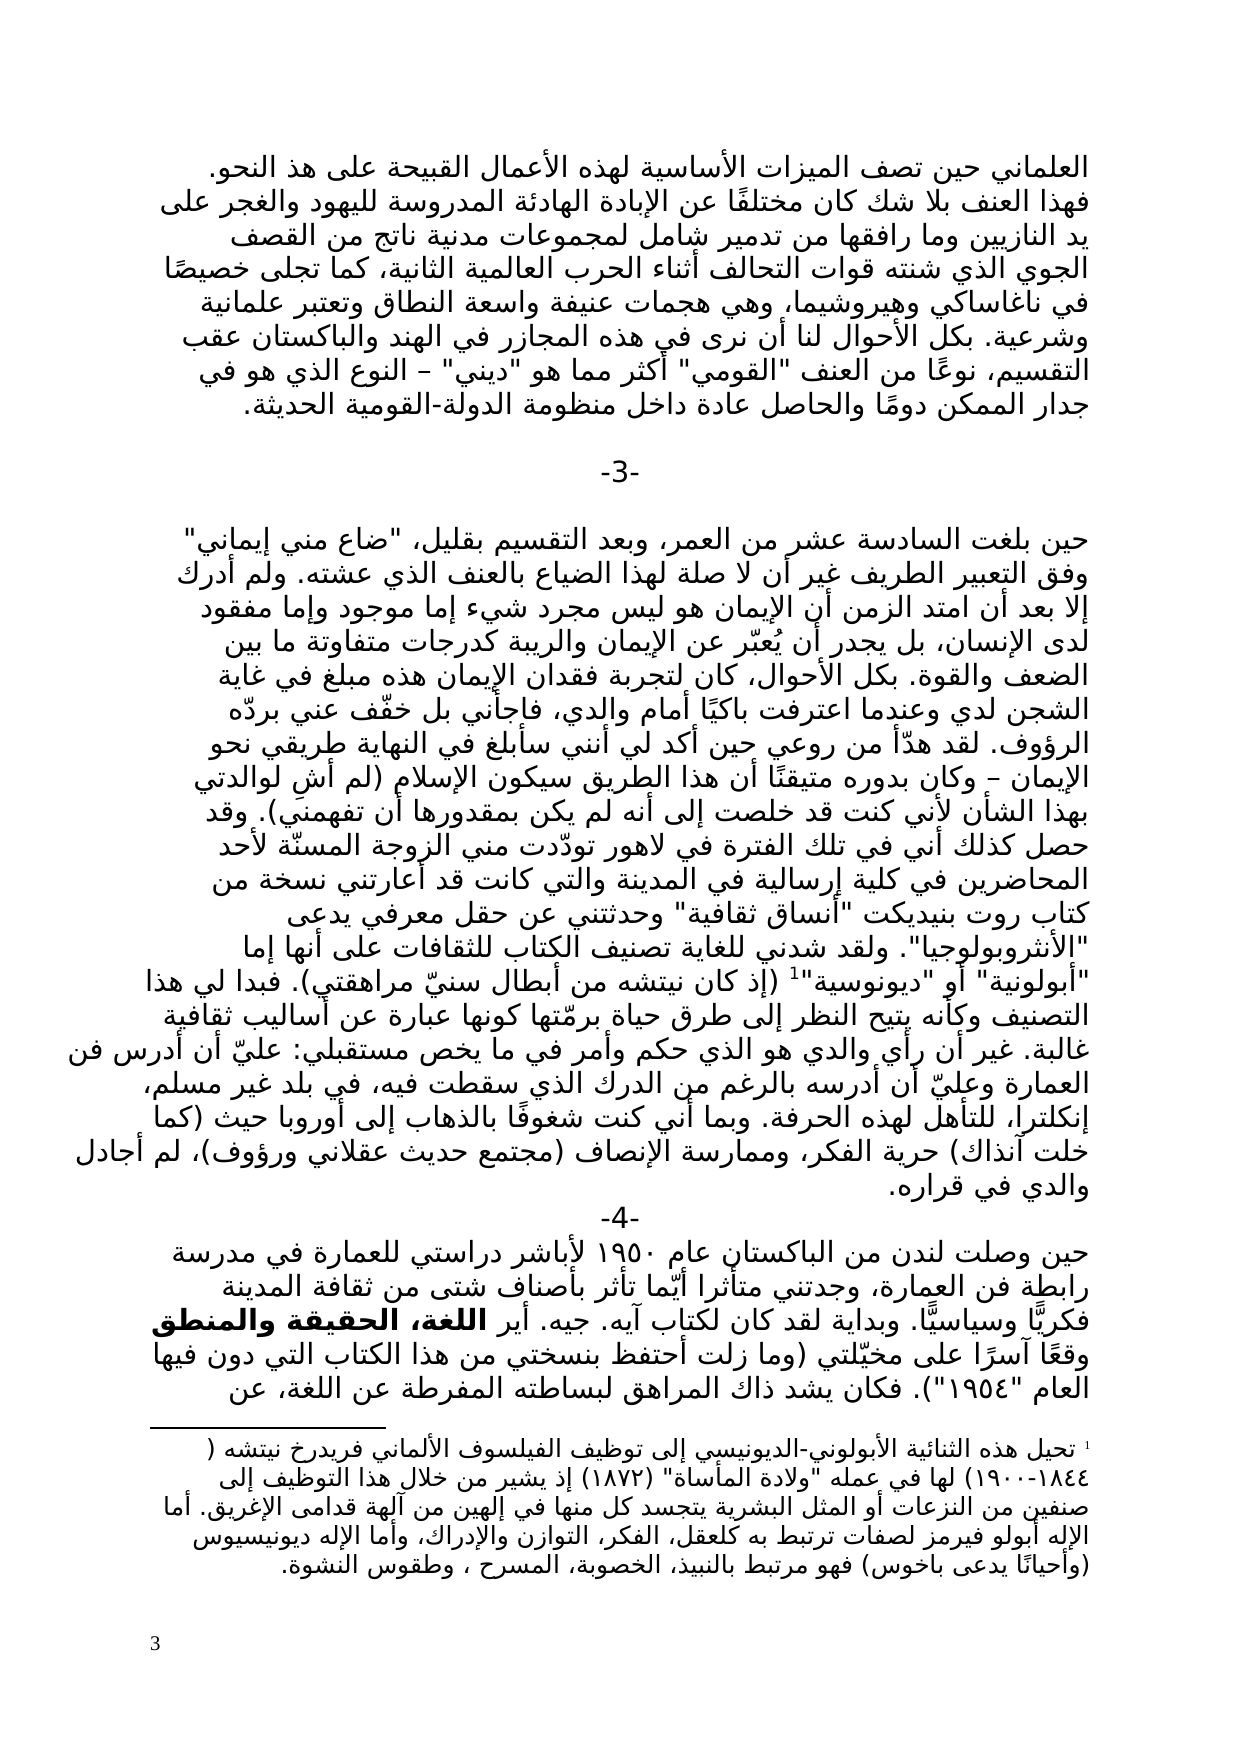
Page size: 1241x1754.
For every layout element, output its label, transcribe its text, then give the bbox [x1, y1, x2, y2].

text -4- [150, 1202, 1090, 1236]
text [150, 1236, 1090, 1406]
text حين بلغت السادسة عشر من العمر، وبعد التقسيم بقليل، "ضاع مني إيماني" وفق التعبير الطريف غير أن لا صلة لهذا الضياع بالعنف الذي عشته. ولم أدرك إلا بعد أن امتد الزمن أن الإيمان هو ليس مجرد شيء إما موجود وإما مفقود لدى الإنسان، بل يجدر أن يُعبّر عن الإيمان والريبة كدرجات متفاوتة ما بين الضعف والقوة. بكل الأحوال، كان لتجربة فقدان الإيمان هذه مبلغ في غاية الشجن لدي وعندما اعترفت باكيًا أمام والدي، فاجأني بل خفّف عني بردّه الرؤوف. لقد هدّأ من روعي حين أكد لي أنني سأبلغ في النهاية طريقي نحو الإيمان – وكان بدوره متيقنًا أن هذا الطريق سيكون الإسلام (لم أشِ لوالدتي بهذا الشأن لأني كنت قد خلصت إلى أنه لم يكن بمقدورها أن تفهمني). وقد حصل كذلك أني في تلك الفترة في لاهور تودّدت مني الزوجة المسنّة لأحد المحاضرين في كلية إرسالية في المدينة والتي كانت قد أعارتني نسخة من كتاب روت بنيديكت "أنساق ثقافية" وحدثتني عن حقل معرفي يدعى "الأنثروبولوجيا". ولقد شدني للغاية تصنيف الكتاب للثقافات على أنها إما "أبولونية" أو "ديونوسية" (إذ كان نيتشه من أبطال سنيّ مراهقتي). فبدا لي هذا التصنيف وكأنه يتيح النظر إلى طرق حياة برمّتها كونها عبارة عن أساليب ثقافية غالبة. غير أن رأي والدي هو الذي حكم وأمر في ما يخص مستقبلي: عليّ أن أدرس فن العمارة وعليّ أن أدرسه بالرغم من الدرك الذي سقطت فيه، في بلد غير مسلم، إنكلترا، للتأهل لهذه الحرفة. وبما أني كنت شغوفًا بالذهاب إلى أوروبا حيث (كما خلت آنذاك) حرية الفكر، وممارسة الإنصاف (مجتمع حديث عقلاني ورؤوف)، لم أجادل والدي في قراره. [150, 523, 1090, 1202]
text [150, 150, 1090, 422]
text -3- [150, 455, 1090, 489]
